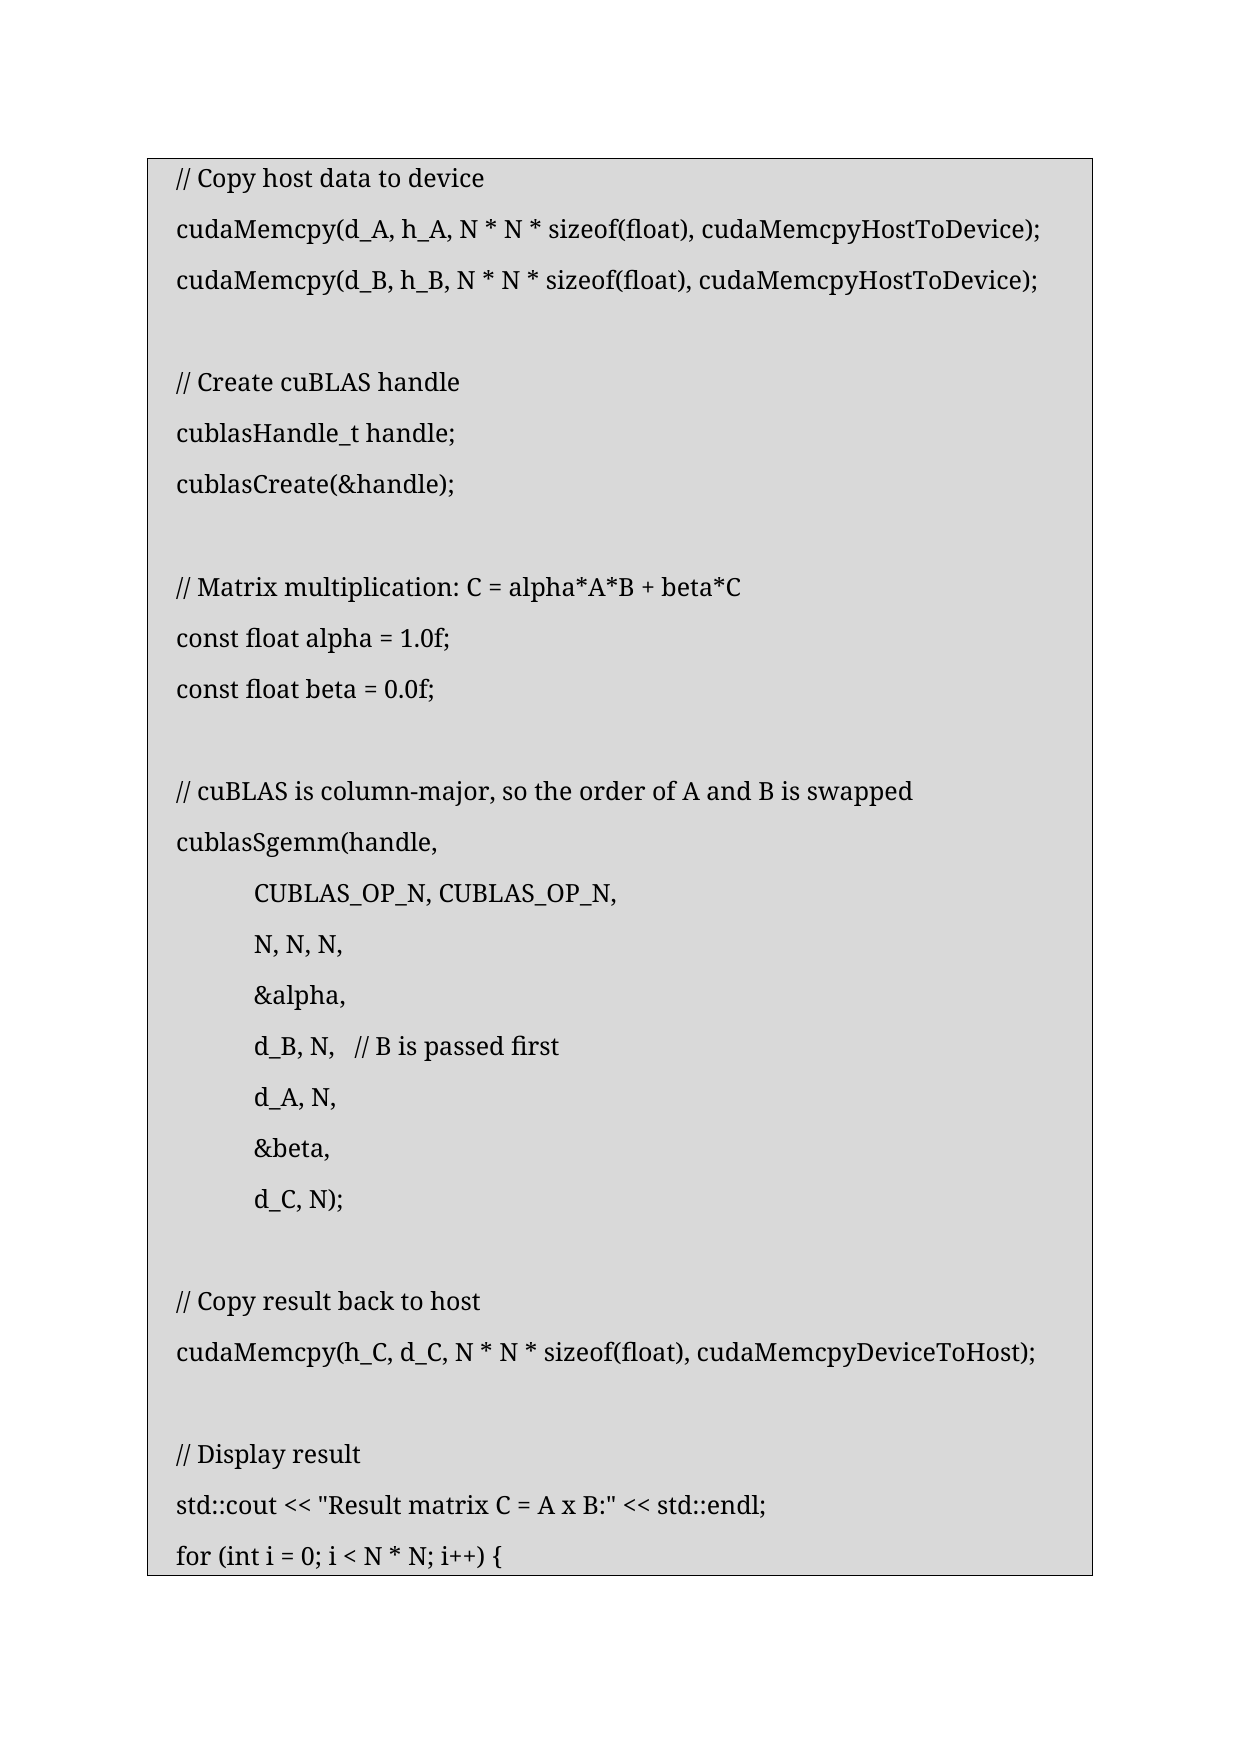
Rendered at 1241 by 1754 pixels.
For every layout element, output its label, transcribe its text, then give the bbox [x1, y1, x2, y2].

text N, N, N, [148, 923, 1092, 961]
text // Create cuBLAS handle [148, 362, 1092, 399]
text d_B, N, // B is passed first [148, 1026, 1092, 1063]
text // Matrix multiplication: C = alpha*A*B + beta*C [148, 566, 1092, 603]
text cudaMemcpy(d_B, h_B, N * N * sizeof(float), cudaMemcpyHostToDevice); [148, 260, 1092, 297]
text cudaMemcpy(d_A, h_A, N * N * sizeof(float), cudaMemcpyHostToDevice); [148, 209, 1092, 246]
text const float alpha = 1.0f; [148, 617, 1092, 654]
text for (int i = 0; i < N * N; i++) { [148, 1536, 1092, 1575]
text // Copy host data to device [148, 159, 1092, 195]
text &alpha, [148, 974, 1092, 1012]
text &beta, [148, 1128, 1092, 1165]
text // Copy result back to host [148, 1281, 1092, 1318]
text cublasSgemm(handle, [148, 821, 1092, 858]
text // Display result [148, 1434, 1092, 1471]
text cublasCreate(&handle); [148, 464, 1092, 501]
text CUBLAS_OP_N, CUBLAS_OP_N, [148, 872, 1092, 909]
text std::cout << "Result matrix C = A x B:" << std::endl; [148, 1485, 1092, 1522]
text const float beta = 0.0f; [148, 668, 1092, 705]
text d_A, N, [148, 1077, 1092, 1114]
text cudaMemcpy(h_C, d_C, N * N * sizeof(float), cudaMemcpyDeviceToHost); [148, 1332, 1092, 1369]
text d_C, N); [148, 1179, 1092, 1216]
text cublasHandle_t handle; [148, 413, 1092, 450]
text // cuBLAS is column-major, so the order of A and B is swapped [148, 770, 1092, 807]
